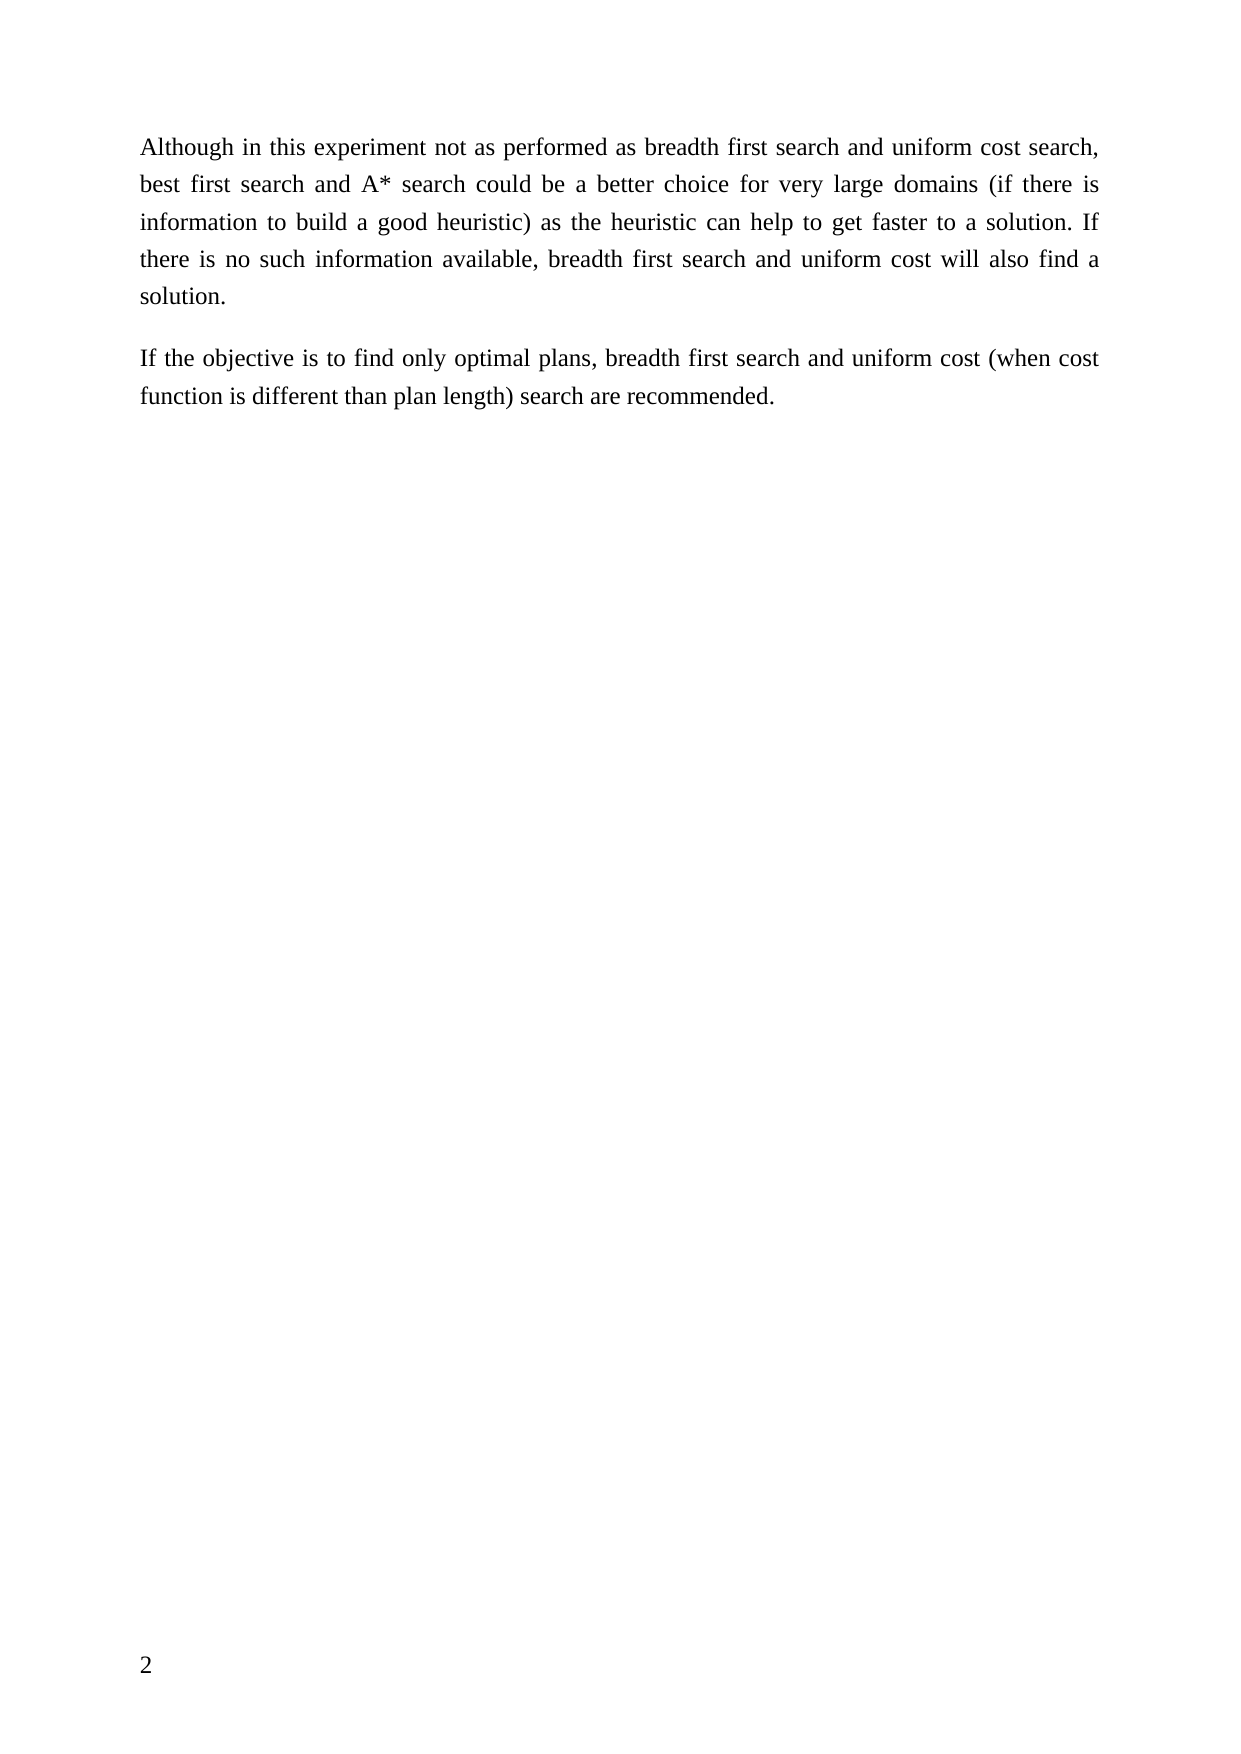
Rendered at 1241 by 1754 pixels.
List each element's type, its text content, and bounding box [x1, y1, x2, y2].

text If the objective is to find only optimal plans, breadth first search and uniform cost (when cost function is different than plan length) search are recommended. [139, 343, 1101, 409]
text Although in this experiment not as performed as breadth first search and uniform cost search, best first search and A* search could be a better choice for very large domains (if there is information to build a good heuristic) as the heuristic can help to get faster to a solution. If there is no such information available, breadth first search and uniform cost will also find a solution. [139, 132, 1101, 310]
